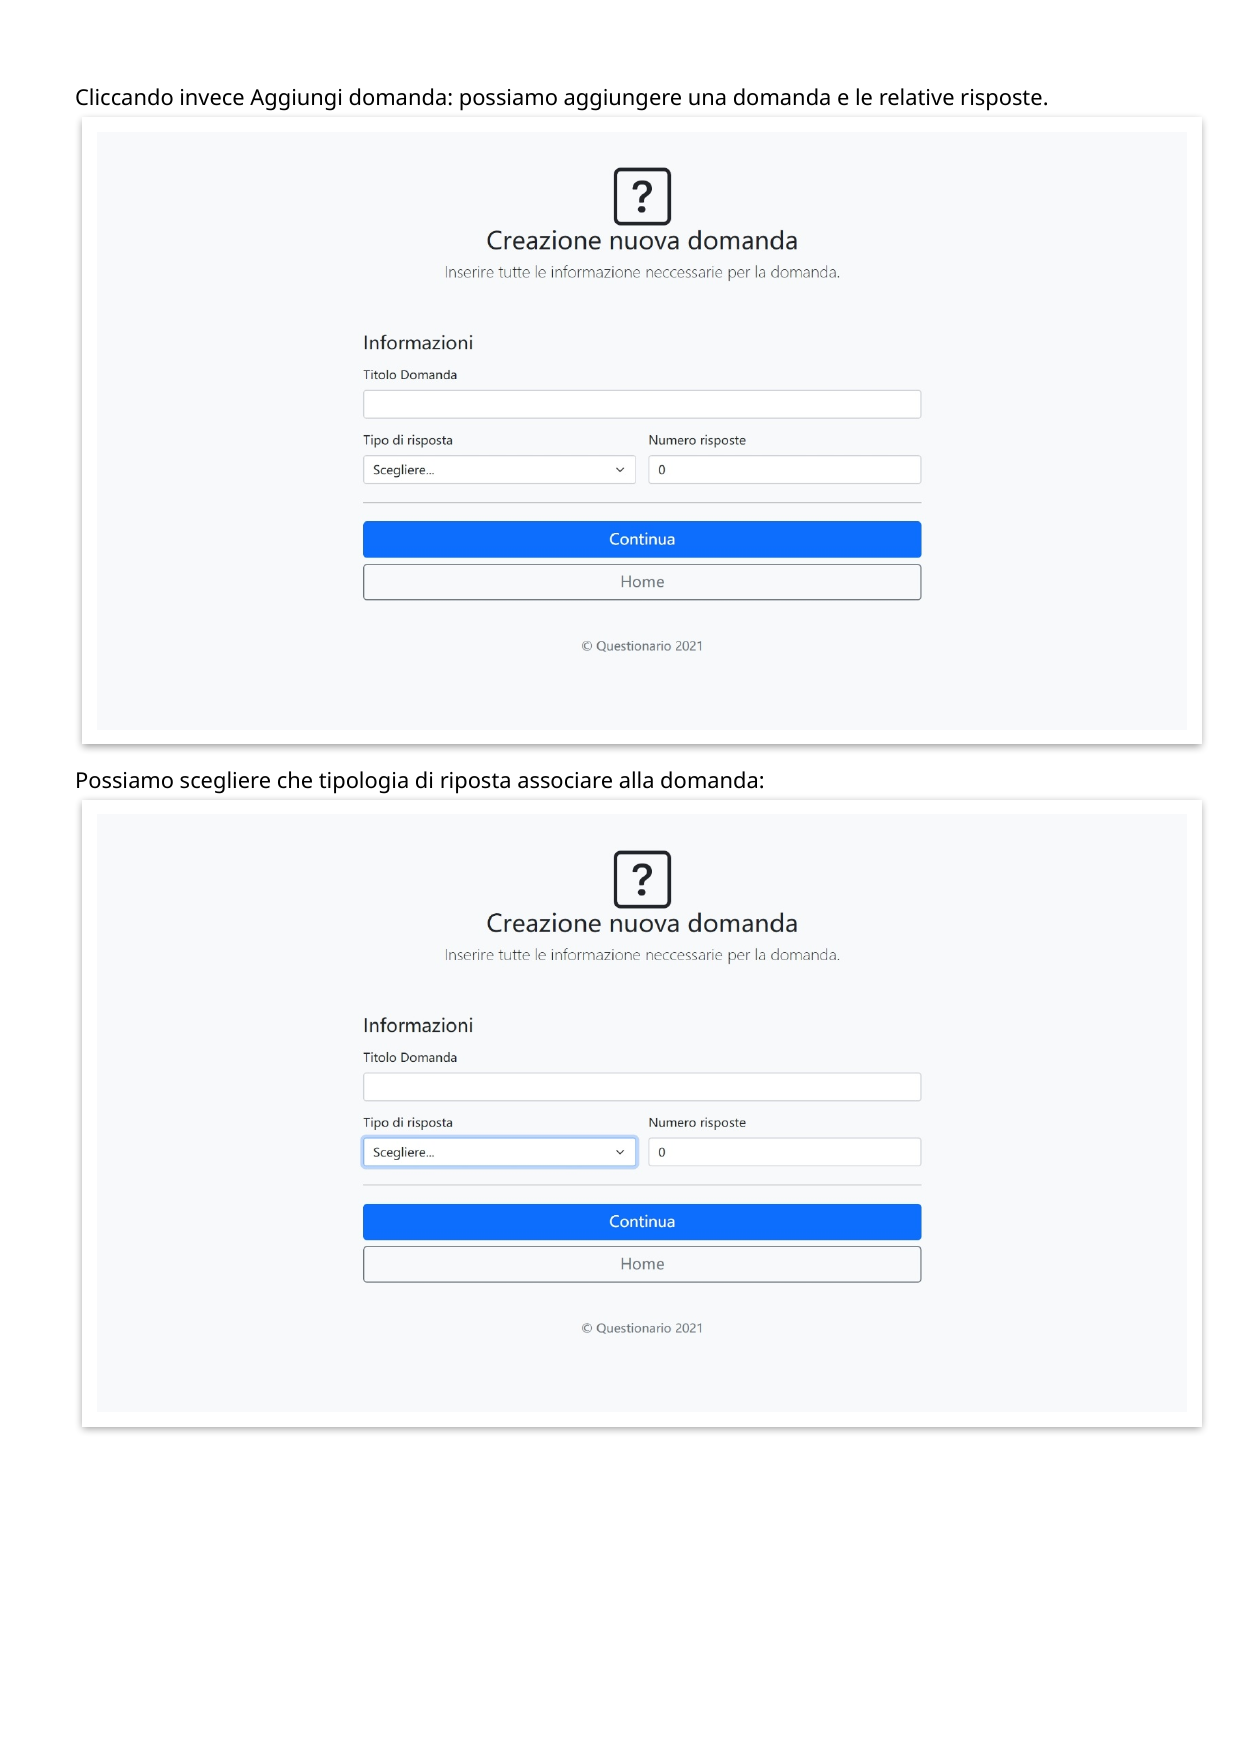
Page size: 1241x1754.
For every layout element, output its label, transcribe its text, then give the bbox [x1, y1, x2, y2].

text Cliccando invece Aggiungi domanda: possiamo aggiungere una domanda e le relative risposte. [75, 81, 1165, 113]
picture [97, 132, 1187, 730]
picture [97, 814, 1187, 1412]
text Possiamo scegliere che tipologia di riposta associare alla domanda: [75, 763, 1165, 796]
